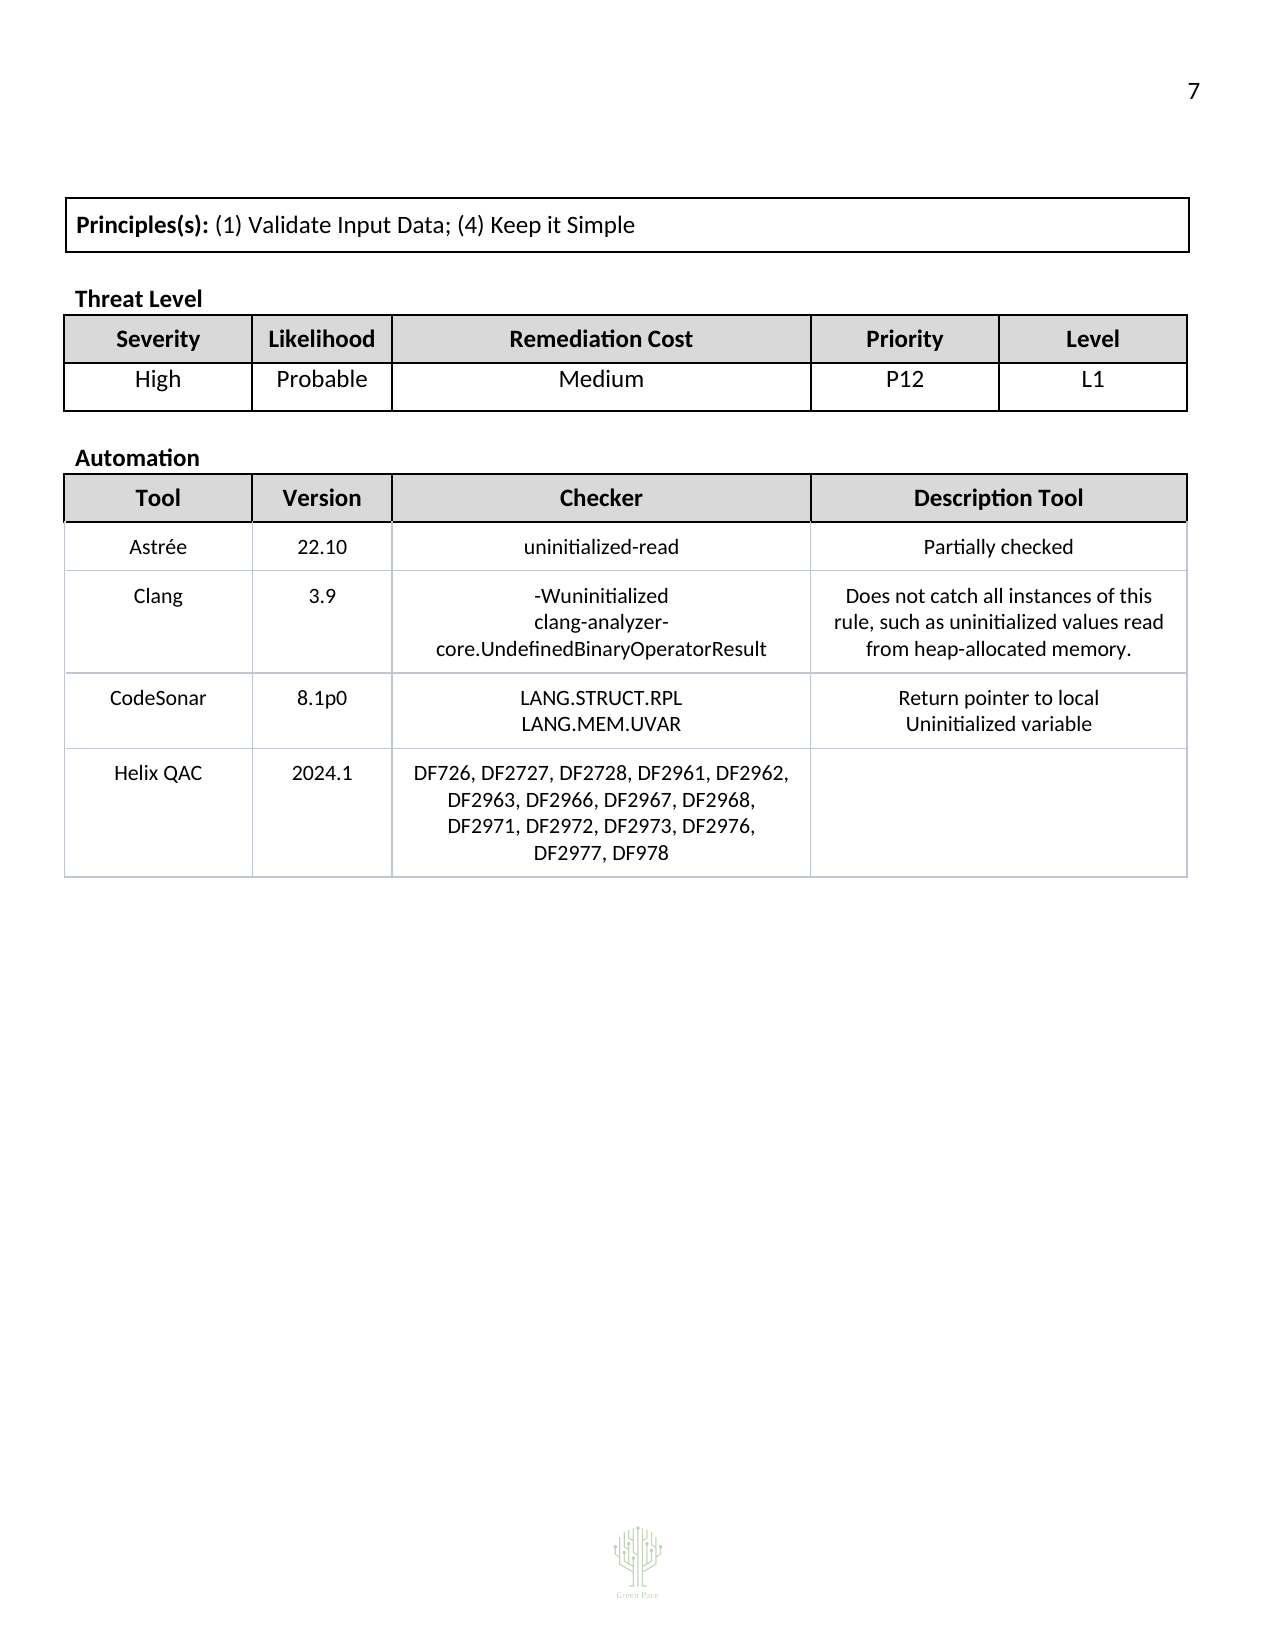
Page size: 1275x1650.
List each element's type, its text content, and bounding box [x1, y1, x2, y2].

table_cell Probable [253, 364, 391, 409]
table_header Likelihood [253, 316, 391, 362]
table_cell Helix QAC [65, 749, 252, 876]
table_header Version [253, 475, 391, 521]
table_cell LANG.STRUCT.RPL LANG.MEM.UVAR [393, 674, 810, 748]
table_cell Does not catch all instances of this rule, such as uninitialized values read from heap-allocated memory. [811, 571, 1186, 672]
table_cell Partially checked [811, 523, 1186, 570]
table_header Description Tool [812, 475, 1186, 521]
table_header Remediation Cost [393, 316, 810, 362]
table_cell High [65, 364, 251, 409]
table_header Tool [65, 475, 251, 521]
table_cell Medium [393, 364, 810, 409]
table_cell [811, 749, 1186, 876]
text Automation [75, 442, 1200, 473]
table_header Level [1000, 316, 1186, 362]
table_cell -Wuninitialized clang-analyzer-core.UndefinedBinaryOperatorResult [393, 571, 810, 672]
table_cell 2024.1 [253, 749, 391, 876]
table_cell 3.9 [253, 571, 391, 672]
table_cell P12 [812, 364, 998, 409]
table_header Severity [65, 316, 251, 362]
table_cell Clang [65, 571, 252, 672]
table_cell Astrée [65, 522, 252, 570]
table_cell DF726, DF2727, DF2728, DF2961, DF2962, DF2963, DF2966, DF2967, DF2968, DF2971, DF2972, DF2973, DF2976, DF2977, DF978 [393, 749, 810, 876]
table_cell CodeSonar [65, 673, 252, 748]
table_cell uninitialized-read [393, 523, 810, 570]
table_header Checker [393, 475, 810, 521]
table_cell 22.10 [253, 523, 391, 570]
table_cell Return pointer to local Uninitialized variable [811, 674, 1186, 748]
picture [605, 1521, 670, 1606]
text Threat Level [75, 283, 1200, 314]
table_header Priority [812, 316, 998, 362]
table_cell 8.1p0 [253, 674, 391, 748]
table_cell L1 [1000, 364, 1186, 409]
table_header Principles(s): (1) Validate Input Data; (4) Keep it Simple [67, 199, 1188, 251]
